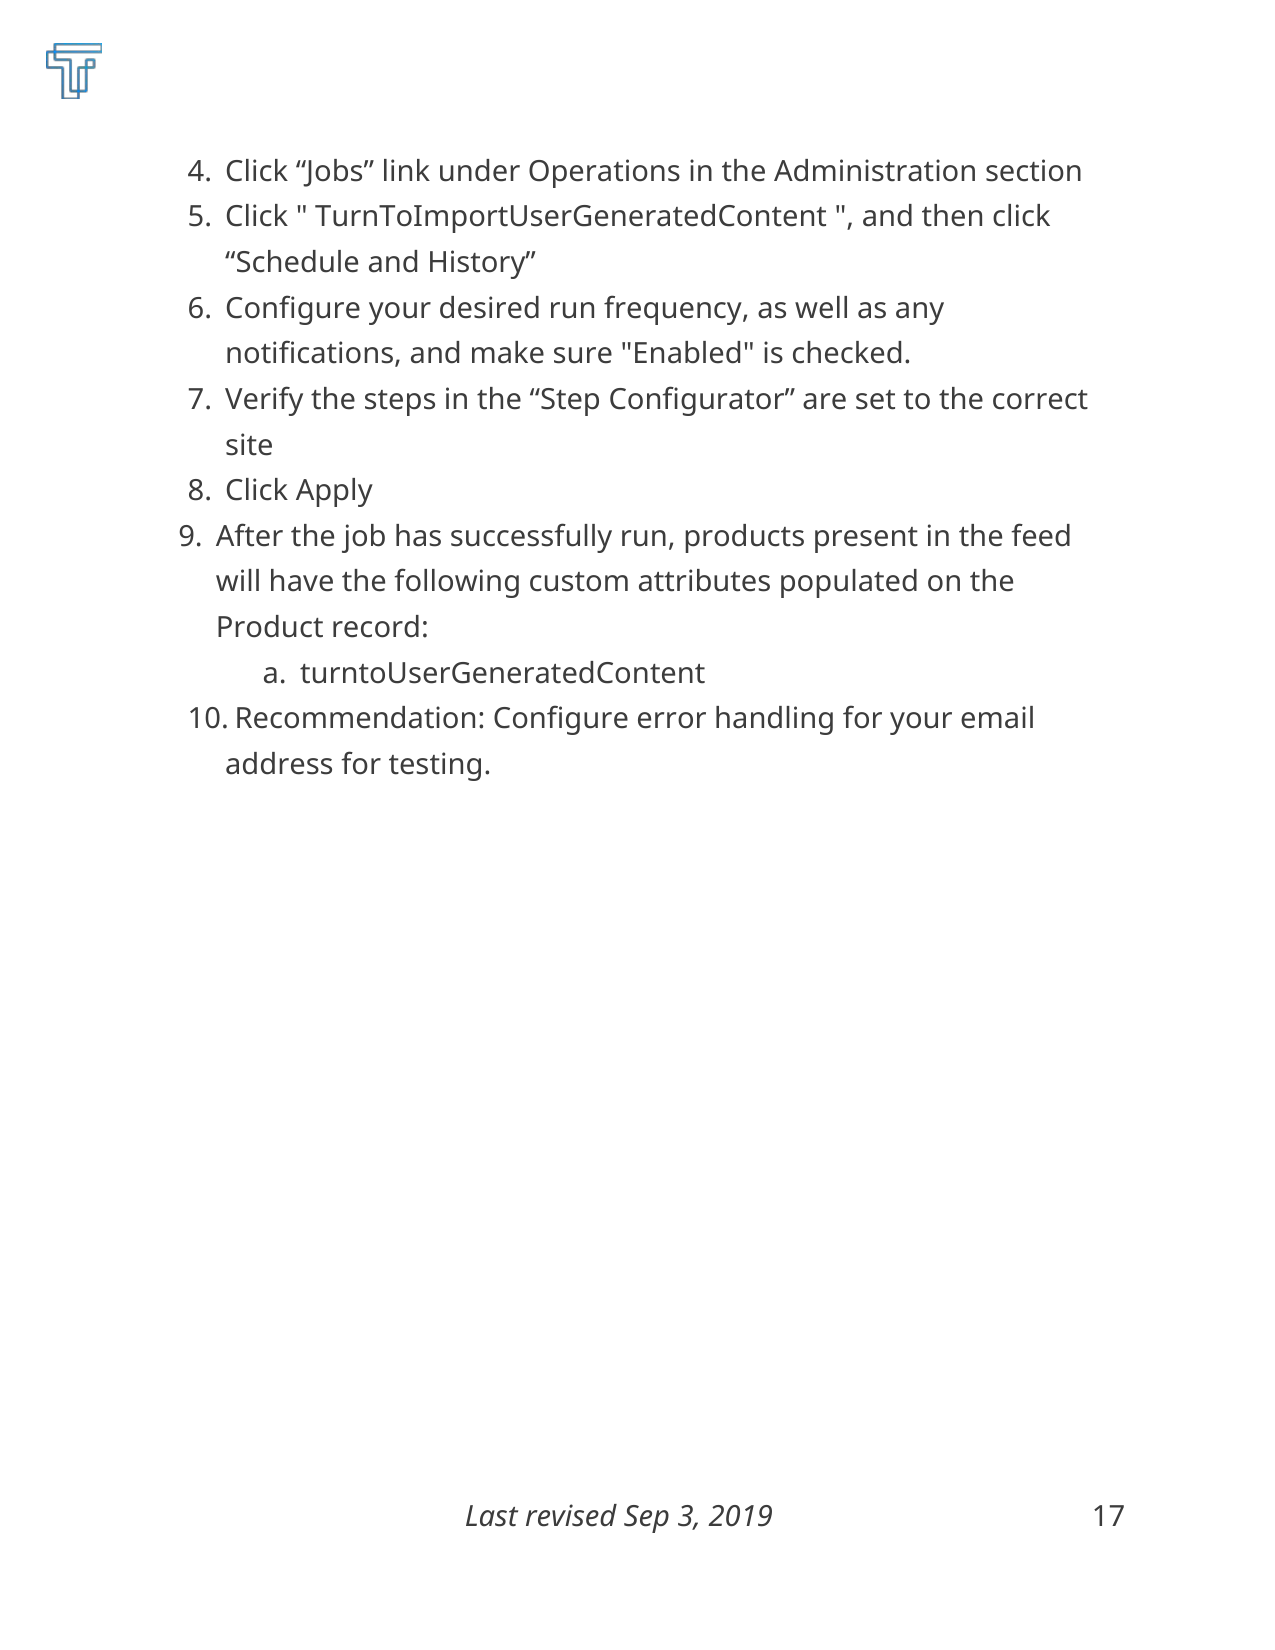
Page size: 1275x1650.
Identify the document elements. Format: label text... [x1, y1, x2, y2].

list Click Apply [187, 469, 1125, 509]
list Configure your desired run frequency, as well as any notifications, and make sure "Enabled" is checked. [187, 287, 1125, 372]
list Click " TurnToImportUserGeneratedContent ", and then click “Schedule and History” [187, 196, 1125, 281]
list Verify the steps in the “Step Configurator” are set to the correct site [187, 378, 1125, 463]
picture [46, 43, 102, 99]
list Click “Jobs” link under Operations in the Administration section [187, 150, 1125, 190]
list Recommendation: Configure error handling for your email address for testing. [187, 697, 1125, 783]
list turntoUserGeneratedContent [262, 652, 1125, 692]
list After the job has successfully run, products present in the feed will have the following custom attributes populated on the Product record: [178, 515, 1125, 646]
